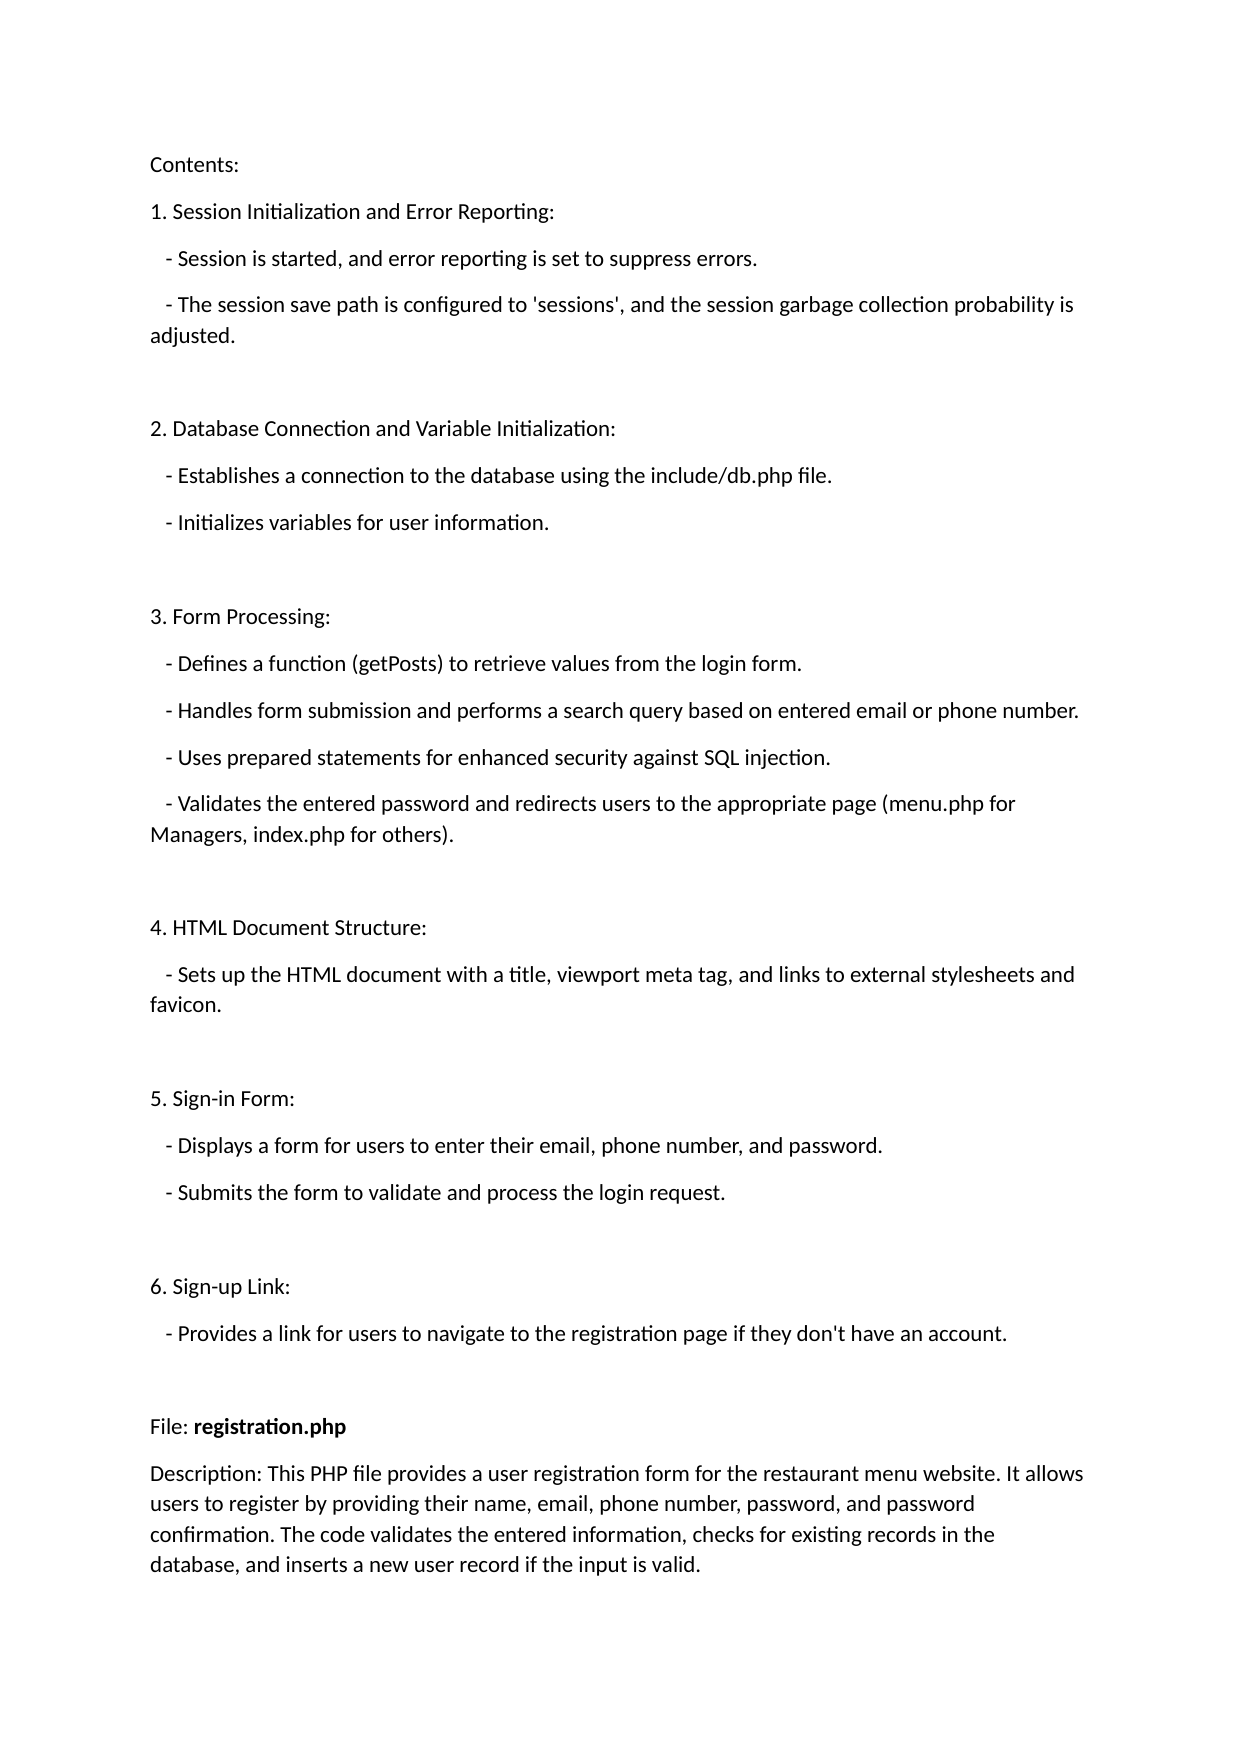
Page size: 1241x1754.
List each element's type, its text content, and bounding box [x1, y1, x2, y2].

text - Defines a function (getPosts) to retrieve values from the login form. [150, 649, 1090, 677]
text 5. Sign-in Form: [150, 1084, 1090, 1112]
text - Provides a link for users to navigate to the registration page if they don't have an account. [150, 1319, 1090, 1347]
text Contents: [150, 150, 1090, 178]
text - Session is started, and error reporting is set to suppress errors. [150, 244, 1090, 272]
text - Uses prepared statements for enhanced security against SQL injection. [150, 743, 1090, 771]
text - Initializes variables for user information. [150, 508, 1090, 536]
text 6. Sign-up Link: [150, 1272, 1090, 1300]
text - Establishes a connection to the database using the include/db.php file. [150, 461, 1090, 489]
text 2. Database Connection and Variable Initialization: [150, 414, 1090, 443]
text - Validates the entered password and redirects users to the appropriate page (menu.php for Managers, index.php for others). [150, 789, 1090, 848]
text 4. HTML Document Structure: [150, 913, 1090, 942]
text - Submits the form to validate and process the login request. [150, 1178, 1090, 1206]
text - Handles form submission and performs a search query based on entered email or phone number. [150, 696, 1090, 724]
text - The session save path is configured to 'sessions', and the session garbage collection probability is adjusted. [150, 291, 1090, 349]
text - Sets up the HTML document with a title, viewport meta tag, and links to external stylesheets and favicon. [150, 960, 1090, 1019]
text File: registration.php [150, 1412, 1090, 1441]
text - Displays a form for users to enter their email, phone number, and password. [150, 1131, 1090, 1159]
text 1. Session Initialization and Error Reporting: [150, 197, 1090, 225]
text 3. Form Processing: [150, 602, 1090, 630]
text Description: This PHP file provides a user registration form for the restaurant menu website. It allows users to register by providing their name, email, phone number, password, and password confirmation. The code validates the entered information, checks for existing records in the database, and inserts a new user record if the input is valid. [150, 1459, 1090, 1578]
